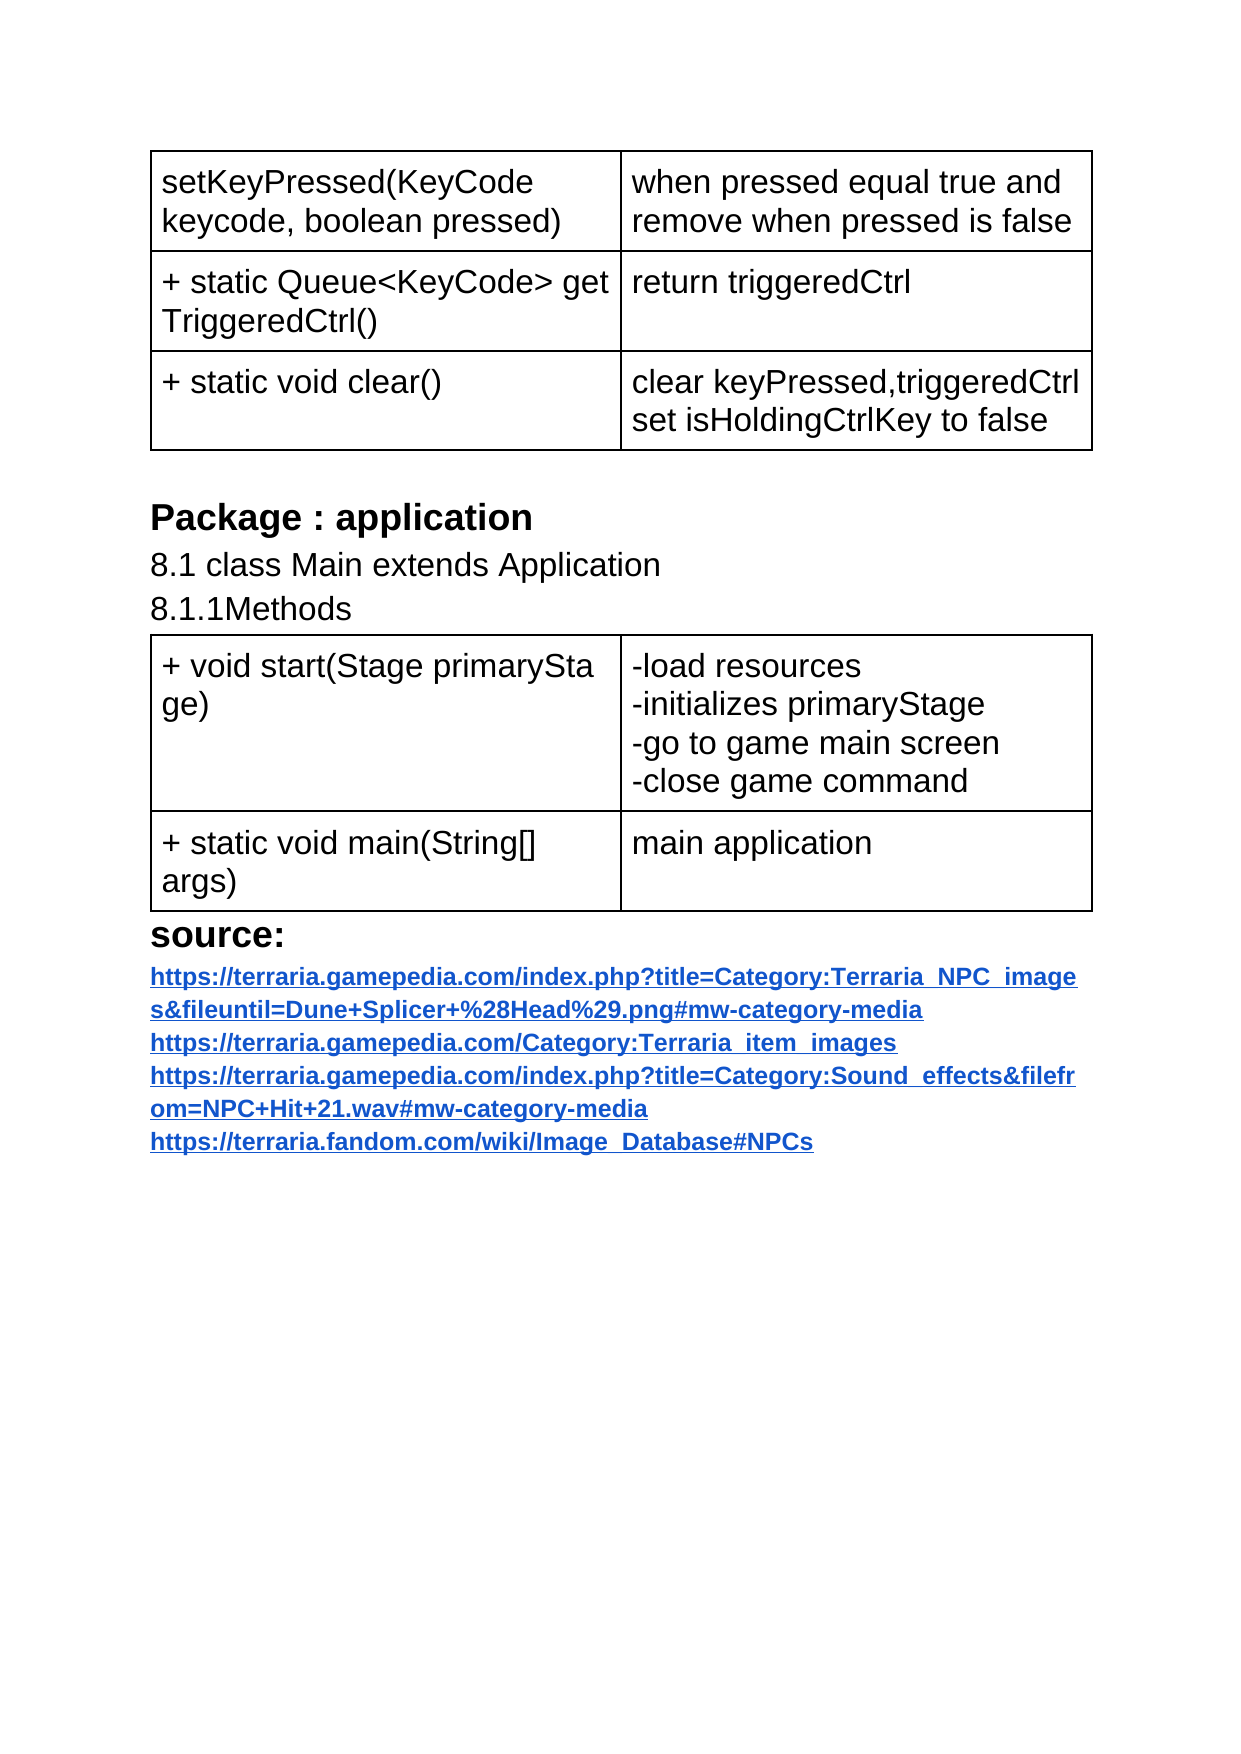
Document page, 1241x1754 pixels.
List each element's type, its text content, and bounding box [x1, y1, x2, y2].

text https://terraria.gamepedia.com/index.php?title=Category:Sound_effects&filefrom=NPC+Hit+21.wav#mw-category-media [150, 1061, 1090, 1122]
table_cell main application [622, 812, 1091, 910]
table_cell clear keyPressed,triggeredCtrl set isHoldingCtrlKey to false [622, 352, 1091, 449]
table_cell + static void clear() [152, 352, 620, 449]
text 8.1 class Main extends Application [150, 545, 1090, 584]
table_cell return triggeredCtrl [622, 252, 1091, 349]
text 8.1.1Methods [150, 589, 1090, 628]
table_header -load resources -initializes primaryStage -go to game main screen -close game command [622, 636, 1091, 810]
table_cell + static Queue<KeyCode> getTriggeredCtrl() [152, 252, 620, 349]
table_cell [622, 152, 1091, 250]
text Package : application [150, 496, 1090, 539]
text https://terraria.fandom.com/wiki/Image_Database#NPCs [150, 1127, 1090, 1156]
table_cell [152, 152, 620, 250]
table_cell + static void main(String[] args) [152, 812, 620, 910]
text https://terraria.gamepedia.com/Category:Terraria_item_images [150, 1028, 1090, 1056]
text https://terraria.gamepedia.com/index.php?title=Category:Terraria_NPC_images&fileuntil=Dune+Splicer+%28Head%29.png#mw-category-media [150, 962, 1090, 1023]
table_header + void start(Stage primaryStage) [152, 636, 620, 810]
text source: [150, 912, 1090, 955]
